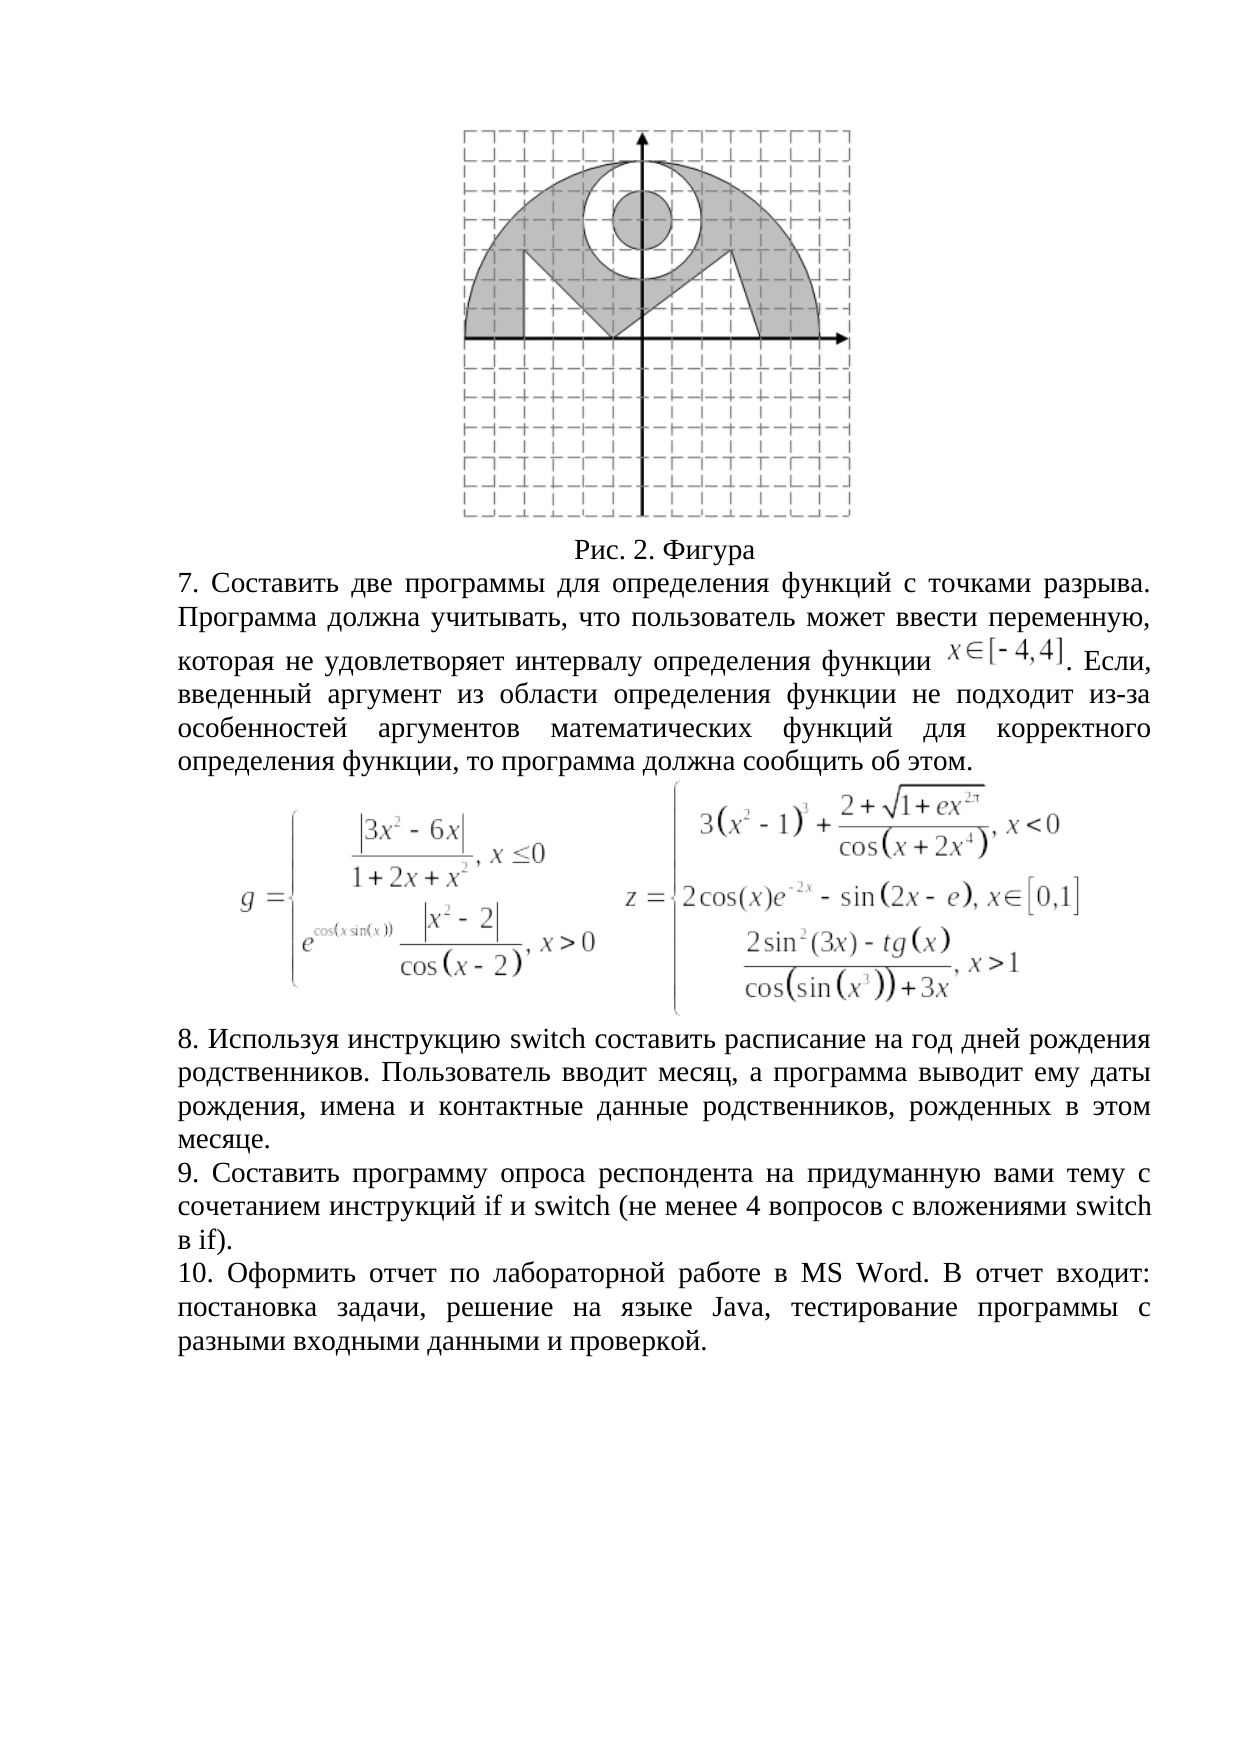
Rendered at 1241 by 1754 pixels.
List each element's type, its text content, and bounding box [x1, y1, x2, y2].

text 8. Используя инструкцию switch составить расписание на год дней рождения родственников. Пользователь вводит месяц, а программа выводит ему даты рождения, имена и контактные данные родственников, рожденных в этом месяце. [177, 1021, 1152, 1155]
text 7. Составить две программы для определения функций с точками разрыва. Программа должна учитывать, что пользователь может ввести переменную, которая не удовлетворяет интервалу определения функции . Если, введенный аргумент из области определения функции не подходит из-за особенностей аргументов математических функций для корректного определения функции, то программа должна сообщить об этом. [177, 566, 1152, 777]
table_header [225, 777, 610, 1021]
text 9. Составить программу опроса респондента на придуманную вами тему с сочетанием инструкций if и switch (не менее 4 вопросов с вложениями switch в if). [177, 1155, 1152, 1256]
text Рис. 2. Фигура [177, 532, 1152, 566]
picture [452, 118, 877, 533]
table_header [610, 777, 1103, 1021]
text 10. Оформить отчет по лабораторной работе в MS Word. В отчет входит: постановка задачи, решение на языке Java, тестирование программы с разными входными данными и проверкой. [177, 1256, 1152, 1356]
